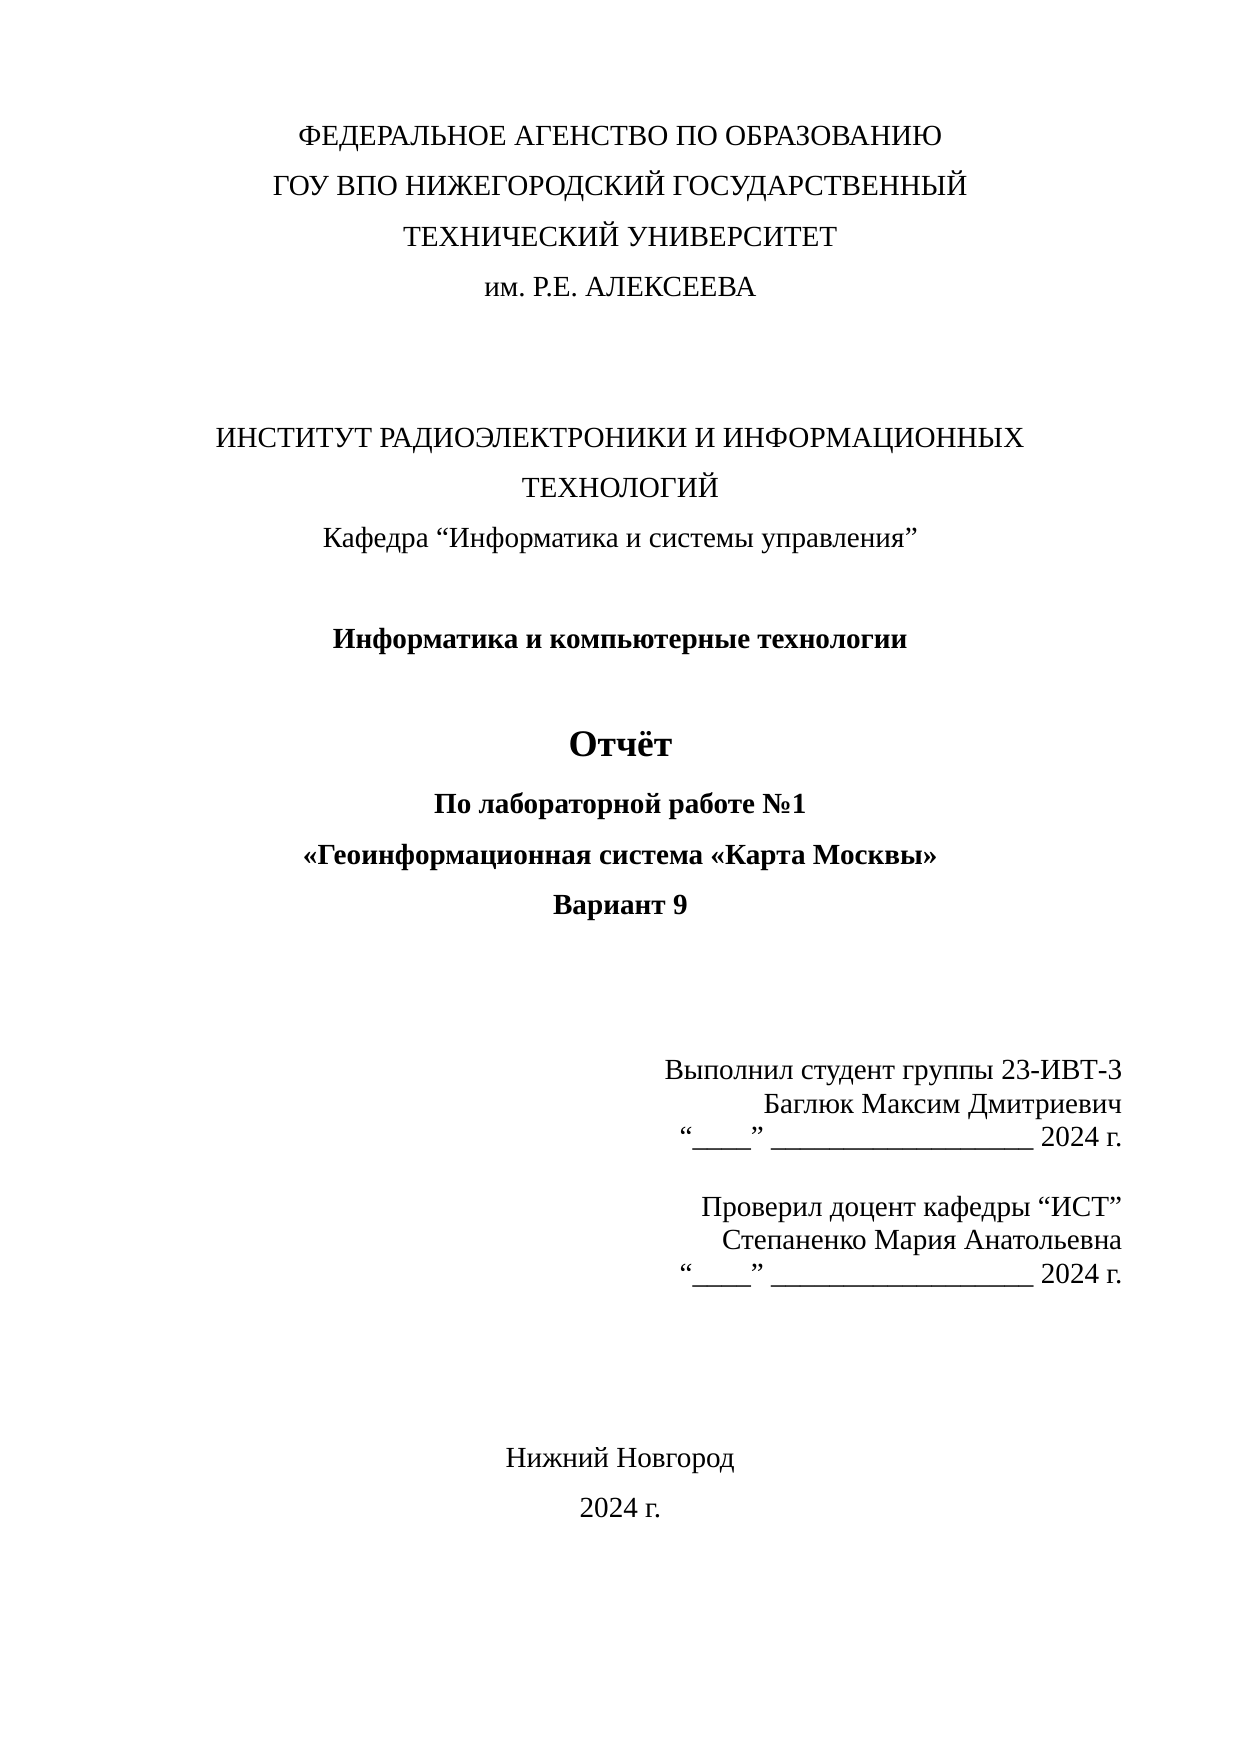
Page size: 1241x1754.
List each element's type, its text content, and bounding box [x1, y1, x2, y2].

text ГОУ ВПО НИЖЕГОРОДСКИЙ ГОСУДАРСТВЕННЫЙ [118, 168, 1122, 202]
text Вариант 9 [118, 887, 1122, 921]
text По лабораторной работе №1 [118, 787, 1122, 820]
text Кафедра “Информатика и системы управления” [118, 521, 1122, 554]
text Баглюк Максим Дмитриевич [118, 1086, 1122, 1119]
text “____” __________________ 2024 г. [118, 1119, 1122, 1153]
text ТЕХНОЛОГИЙ [118, 470, 1122, 504]
text им. Р.Е. АЛЕКСЕЕВА [118, 269, 1122, 303]
text Нижний Новгород [118, 1440, 1122, 1474]
text Выполнил студент группы 23-ИВТ-3 [118, 1052, 1122, 1086]
text ТЕХНИЧЕСКИЙ УНИВЕРСИТЕТ [118, 219, 1122, 252]
text “____” __________________ 2024 г. [118, 1256, 1122, 1289]
text ИНСТИТУТ РАДИОЭЛЕКТРОНИКИ И ИНФОРМАЦИОННЫХ [118, 420, 1122, 453]
text Информатика и компьютерные технологии [118, 621, 1122, 655]
text «Геоинформационная система «Карта Москвы» [118, 837, 1122, 870]
text ФЕДЕРАЛЬНОЕ АГЕНСТВО ПО ОБРАЗОВАНИЮ [118, 118, 1122, 152]
text 2024 г. [118, 1491, 1122, 1524]
text Отчёт [118, 722, 1122, 765]
text Проверил доцент кафедры “ИСТ” [118, 1189, 1122, 1222]
text Степаненко Мария Анатольевна [118, 1222, 1122, 1256]
